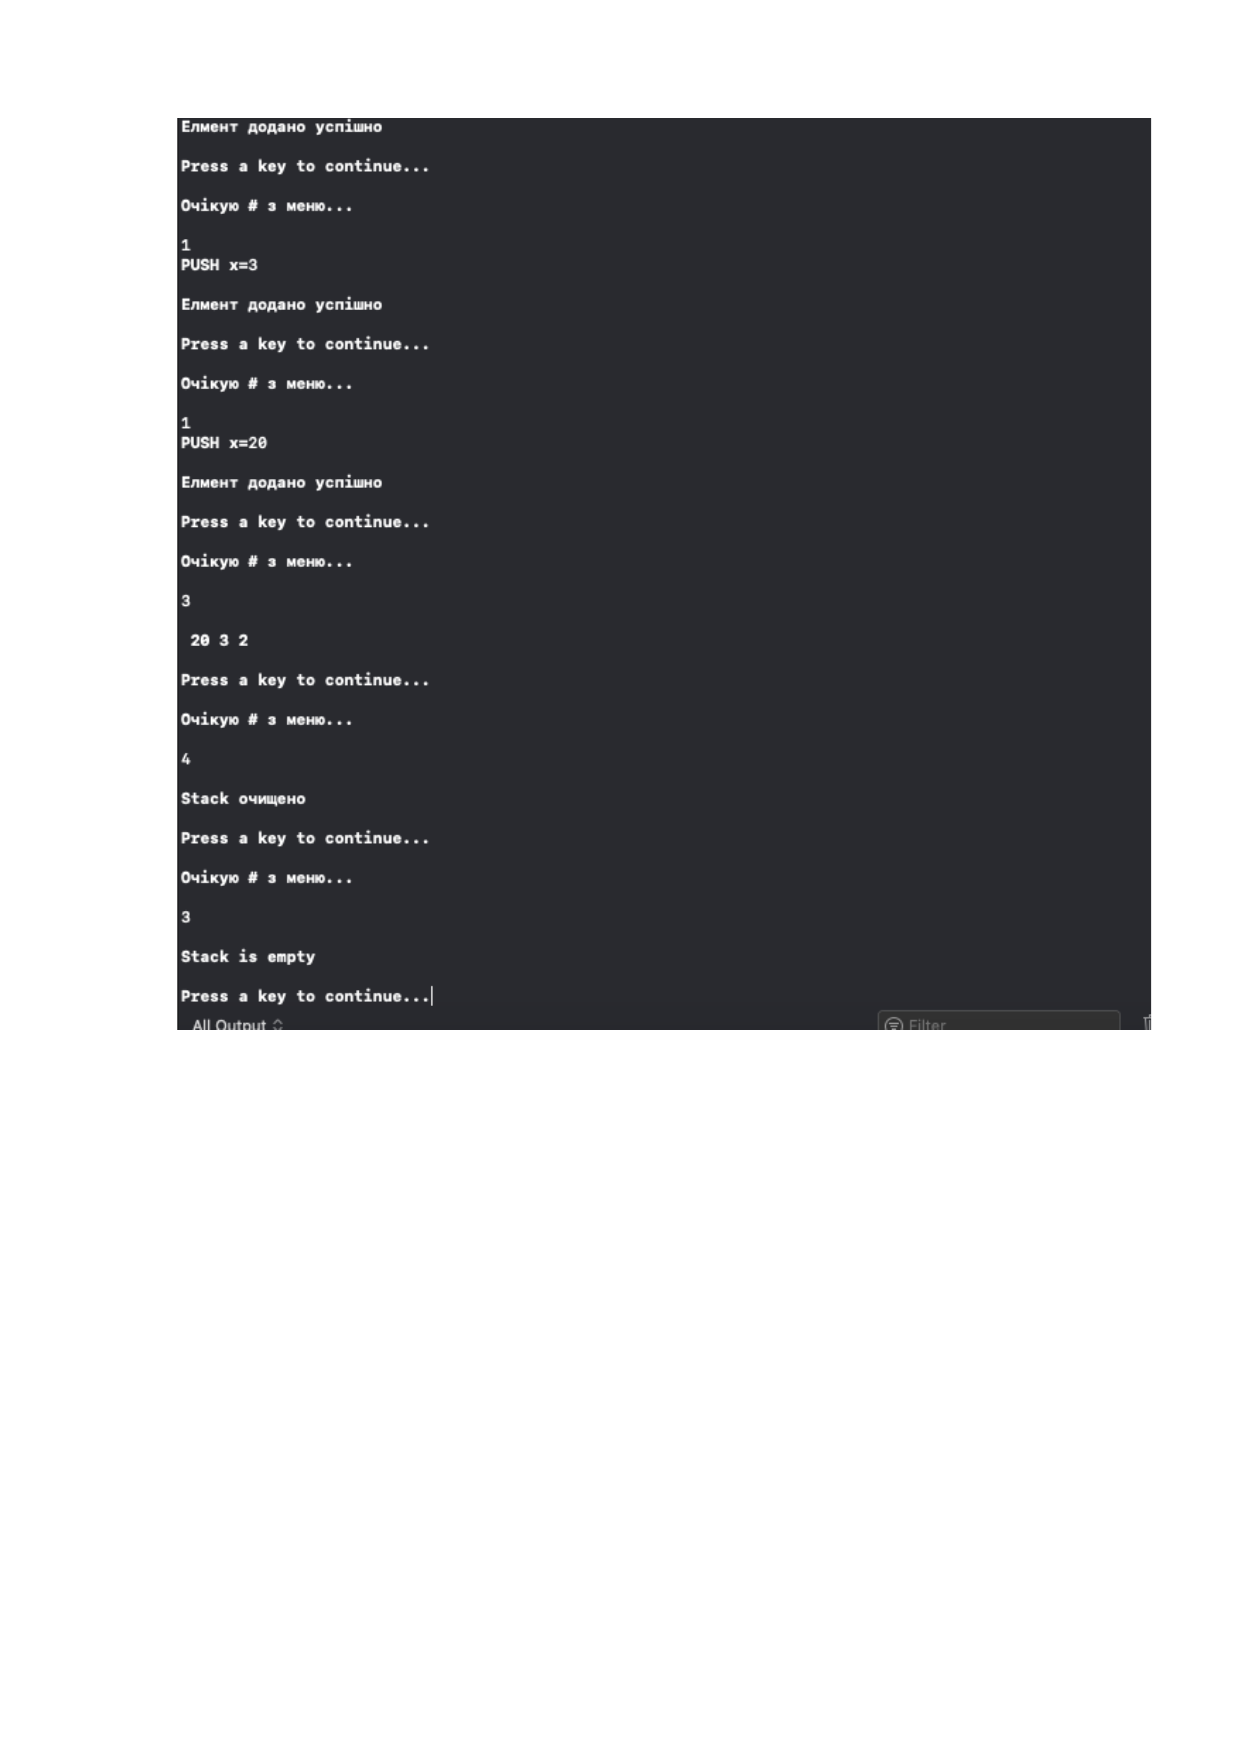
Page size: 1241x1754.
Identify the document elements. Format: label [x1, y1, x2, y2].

picture [177, 118, 1152, 1030]
